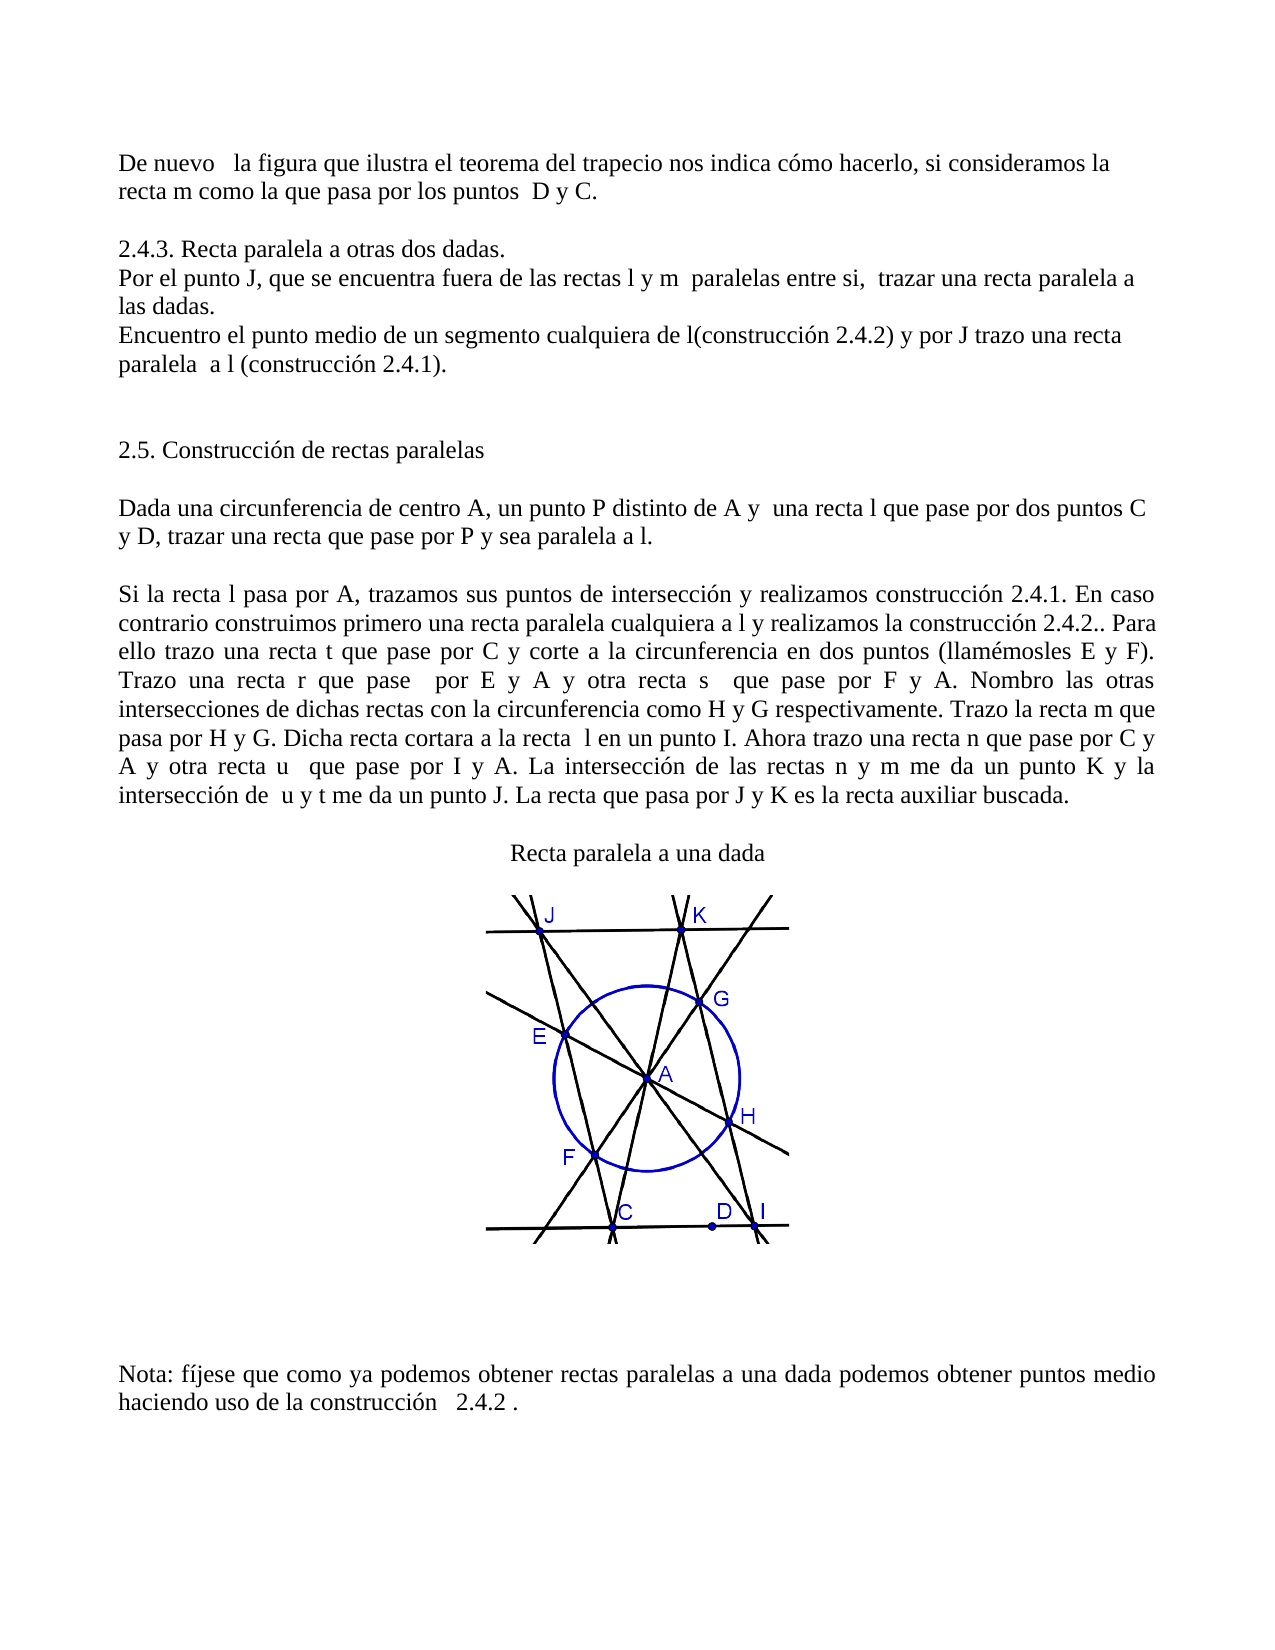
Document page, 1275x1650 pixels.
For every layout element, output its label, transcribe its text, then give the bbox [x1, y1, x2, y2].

text Si la recta l pasa por A, trazamos sus puntos de intersección y realizamos construcción 2.4.1. En caso contrario construimos primero una recta paralela cualquiera a l y realizamos la construcción 2.4.2.. Para ello trazo una recta t que pase por C y corte a la circunferencia en dos puntos (llamémosles E y F). Trazo una recta r que pase por E y A y otra recta s que pase por F y A. Nombro las otras intersecciones de dichas rectas con la circunferencia como H y G respectivamente. Trazo la recta m que pasa por H y G. Dicha recta cortara a la recta l en un punto I. Ahora trazo una recta n que pase por C y A y otra recta u que pase por I y A. La intersección de las rectas n y m me da un punto K y la intersección de u y t me da un punto J. La recta que pasa por J y K es la recta auxiliar buscada. [118, 579, 1157, 809]
text De nuevo la figura que ilustra el teorema del trapecio nos indica cómo hacerlo, si consideramos la recta m como la que pasa por los puntos D y C. [118, 148, 1157, 205]
text Dada una circunferencia de centro A, un punto P distinto de A y una recta l que pase por dos puntos C y D, trazar una recta que pase por P y sea paralela a l. [118, 493, 1157, 550]
text 2.5. Construcción de rectas paralelas [118, 435, 1157, 464]
picture [485, 895, 790, 1244]
text Nota: fíjese que como ya podemos obtener rectas paralelas a una dada podemos obtener puntos medio haciendo uso de la construcción 2.4.2 . [118, 1359, 1157, 1416]
text 2.4.3. Recta paralela a otras dos dadas. [118, 234, 1157, 263]
text Recta paralela a una dada [118, 838, 1157, 866]
text Por el punto J, que se encuentra fuera de las rectas l y m paralelas entre si, trazar una recta paralela a las dadas. [118, 263, 1157, 320]
text Encuentro el punto medio de un segmento cualquiera de l(construcción 2.4.2) y por J trazo una recta paralela a l (construcción 2.4.1). [118, 320, 1157, 378]
